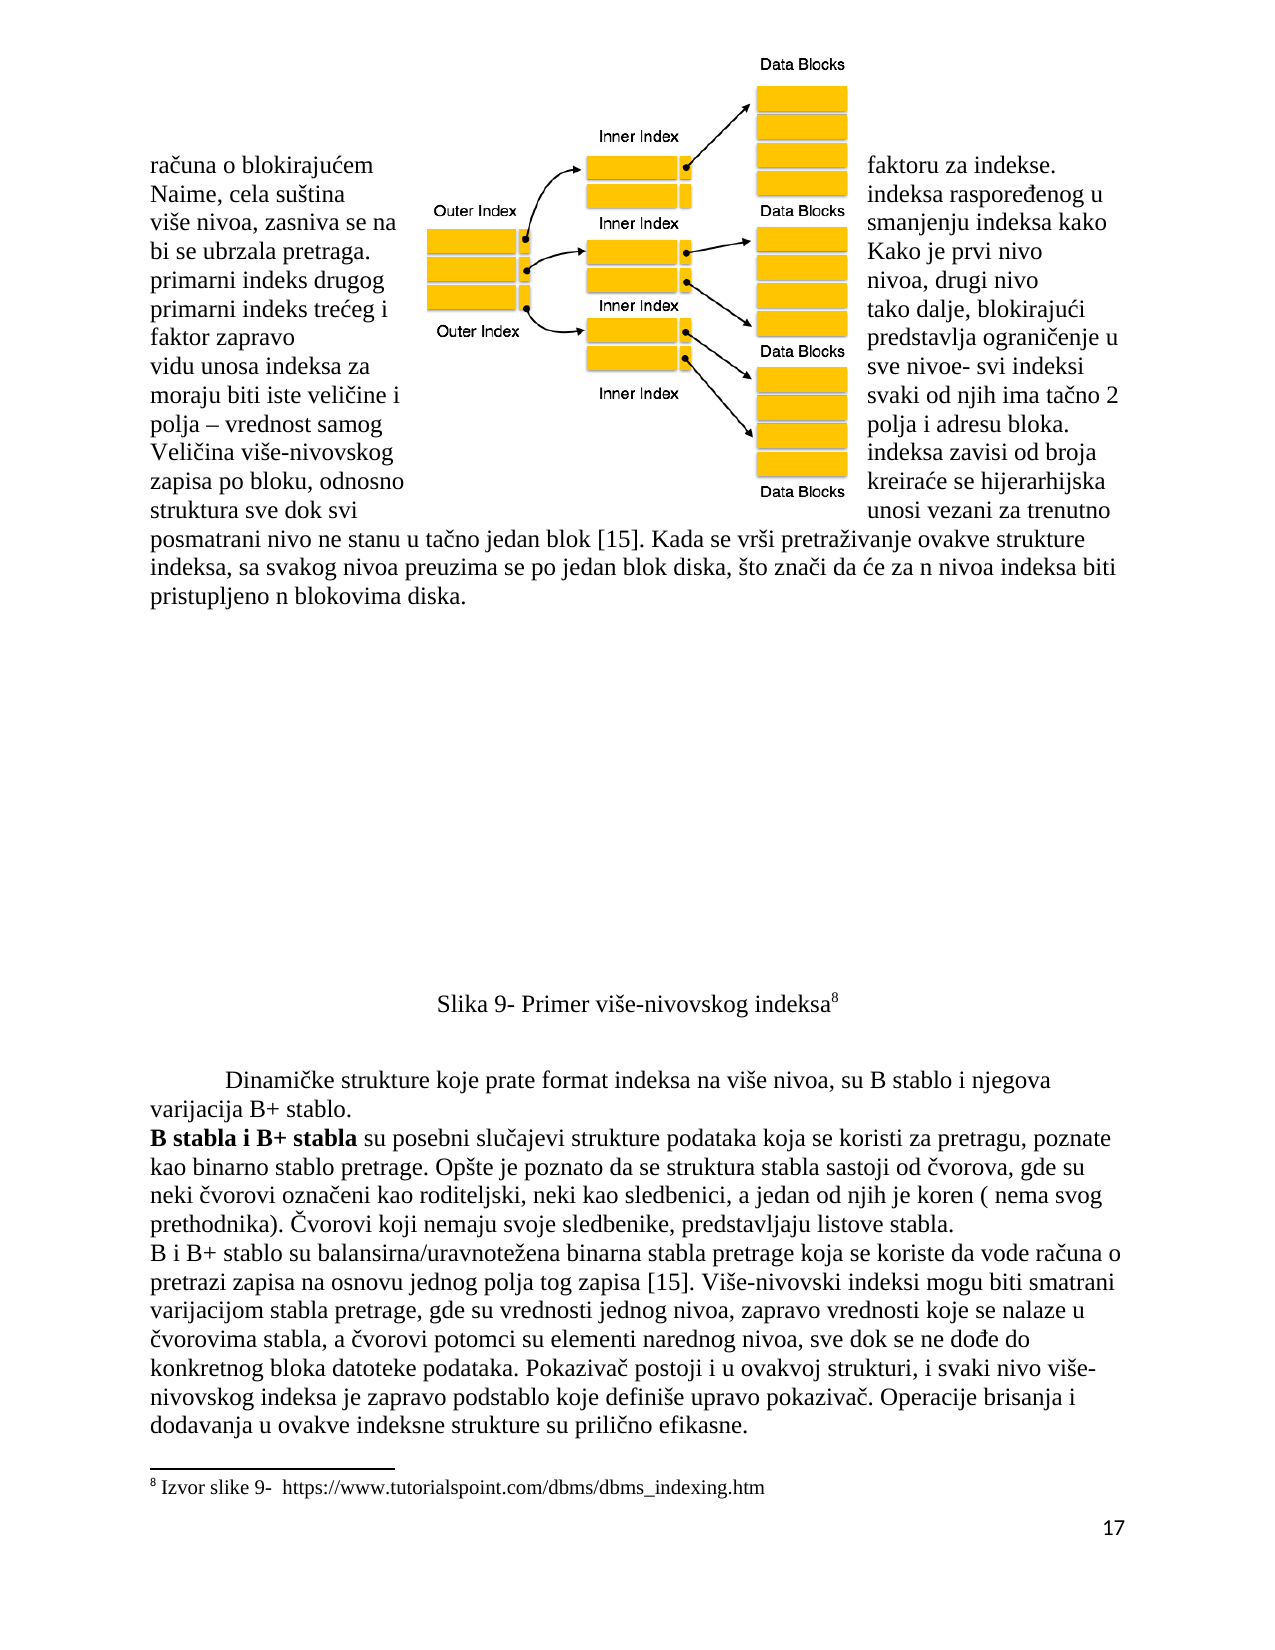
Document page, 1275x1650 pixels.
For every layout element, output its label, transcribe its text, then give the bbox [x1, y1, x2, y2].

text Dinamičke strukture koje prate format indeksa na više nivoa, su B stablo i njegova varijacija B+ stablo. [150, 1066, 1125, 1123]
text B stabla i B+ stabla su posebni slučajevi strukture podataka koja se koristi za pretragu, poznate kao binarno stablo pretrage. Opšte je poznato da se struktura stabla sastoji od čvorova, gde su neki čvorovi označeni kao roditeljski, neki kao sledbenici, a jedan od njih je koren ( nema svog prethodnika). Čvorovi koji nemaju svoje sledbenike, predstavljaju listove stabla. [150, 1123, 1125, 1238]
picture [427, 50, 848, 503]
text B i B+ stablo su balansirna/uravnotežena binarna stabla pretrage koja se koriste da vode računa o pretrazi zapisa na osnovu jednog polja tog zapisa [15]. Više-nivovski indeksi mogu biti smatrani varijacijom stabla pretrage, gde su vrednosti jednog nivoa, zapravo vrednosti koje se nalaze u čvorovima stabla, a čvorovi potomci su elementi narednog nivoa, sve dok se ne dođe do konkretnog bloka datoteke podataka. Pokazivač postoji i u ovakvoj strukturi, i svaki nivo više-nivovskog indeksa je zapravo podstablo koje definiše upravo pokazivač. Operacije brisanja i dodavanja u ovakve indeksne strukture su prilično efikasne. [150, 1238, 1125, 1439]
text Veličina više-nivovskog indeksa zavisi od broja zapisa po bloku, odnosno kreiraće se hijerarhijska struktura sve dok svi unosi vezani za trenutno posmatrani nivo ne stanu u tačno jedan blok [15]. Kada se vrši pretraživanje ovakve strukture indeksa, sa svakog nivoa preuzima se po jedan blok diska, što znači da će za n nivoa indeksa biti pristupljeno n blokovima diska. [150, 437, 1125, 610]
text Slika 9- Primer više-nivovskog indeksa [150, 989, 1125, 1018]
